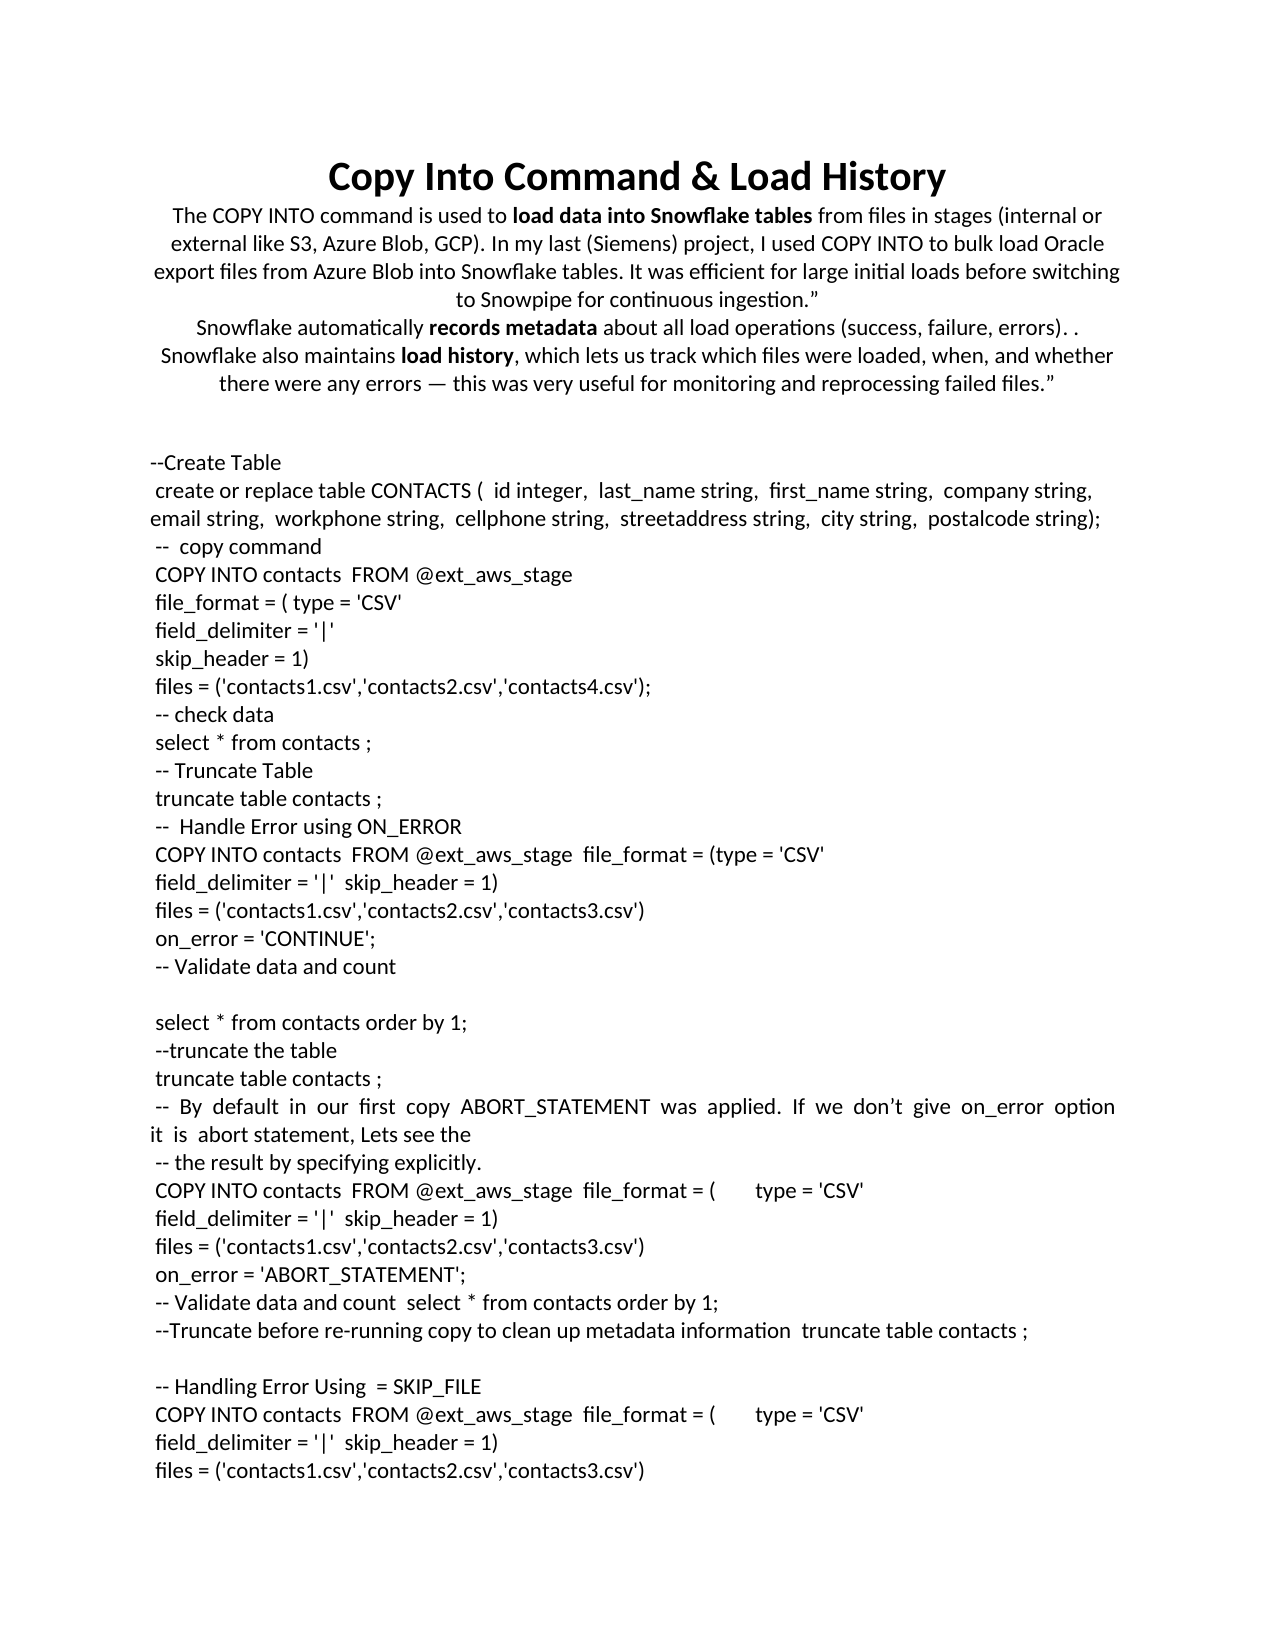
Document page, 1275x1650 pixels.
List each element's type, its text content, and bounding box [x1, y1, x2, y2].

text on_error = 'CONTINUE'; [150, 924, 1125, 952]
text on_error = 'ABORT_STATEMENT'; [150, 1260, 1125, 1288]
text Copy Into Command & Load History [150, 150, 1125, 201]
text files = ('contacts1.csv','contacts2.csv','contacts3.csv') [150, 1457, 1125, 1484]
text COPY INTO contacts FROM @ext_aws_stage file_format = ( type = 'CSV' [150, 1176, 1125, 1204]
text --truncate the table [150, 1036, 1125, 1064]
text select * from contacts order by 1; [150, 1008, 1125, 1036]
text file_format = ( type = 'CSV' [150, 588, 1125, 616]
text files = ('contacts1.csv','contacts2.csv','contacts4.csv'); [150, 672, 1125, 700]
text -- the result by specifying explicitly. [150, 1148, 1125, 1176]
text -- By default in our first copy ABORT_STATEMENT was applied. If we don’t give on_error option it is abort statement, Lets see the [150, 1092, 1125, 1148]
text COPY INTO contacts FROM @ext_aws_stage file_format = ( type = 'CSV' [150, 1401, 1125, 1428]
text truncate table contacts ; [150, 784, 1125, 812]
text truncate table contacts ; [150, 1064, 1125, 1092]
text field_delimiter = '|' [150, 616, 1125, 644]
text -- check data [150, 700, 1125, 728]
text field_delimiter = '|' skip_header = 1) [150, 1204, 1125, 1232]
text -- Truncate Table [150, 756, 1125, 784]
text -- Validate data and count [150, 952, 1125, 980]
text files = ('contacts1.csv','contacts2.csv','contacts3.csv') [150, 1232, 1125, 1260]
text select * from contacts ; [150, 728, 1125, 756]
text Snowflake automatically records metadata about all load operations (success, failure, errors). . Snowflake also maintains load history, which lets us track which files were loaded, when, and whether there were any errors — this was very useful for monitoring and reprocessing failed files.” [150, 313, 1125, 397]
text -- Handling Error Using = SKIP_FILE [150, 1372, 1125, 1401]
text COPY INTO contacts FROM @ext_aws_stage file_format = (type = 'CSV' [150, 840, 1125, 868]
text --Create Table [150, 448, 1125, 476]
text create or replace table CONTACTS ( id integer, last_name string, first_name string, company string, email string, workphone string, cellphone string, streetaddress string, city string, postalcode string); [150, 476, 1125, 532]
text -- Validate data and count select * from contacts order by 1; [150, 1288, 1125, 1316]
text files = ('contacts1.csv','contacts2.csv','contacts3.csv') [150, 896, 1125, 924]
text COPY INTO contacts FROM @ext_aws_stage [150, 560, 1125, 588]
text skip_header = 1) [150, 644, 1125, 672]
text -- copy command [150, 532, 1125, 560]
text The COPY INTO command is used to load data into Snowflake tables from files in stages (internal or external like S3, Azure Blob, GCP). In my last (Siemens) project, I used COPY INTO to bulk load Oracle export files from Azure Blob into Snowflake tables. It was efficient for large initial loads before switching to Snowpipe for continuous ingestion.” [150, 201, 1125, 313]
text -- Handle Error using ON_ERROR [150, 812, 1125, 840]
text --Truncate before re-running copy to clean up metadata information truncate table contacts ; [150, 1316, 1125, 1344]
text field_delimiter = '|' skip_header = 1) [150, 868, 1125, 896]
text field_delimiter = '|' skip_header = 1) [150, 1428, 1125, 1457]
